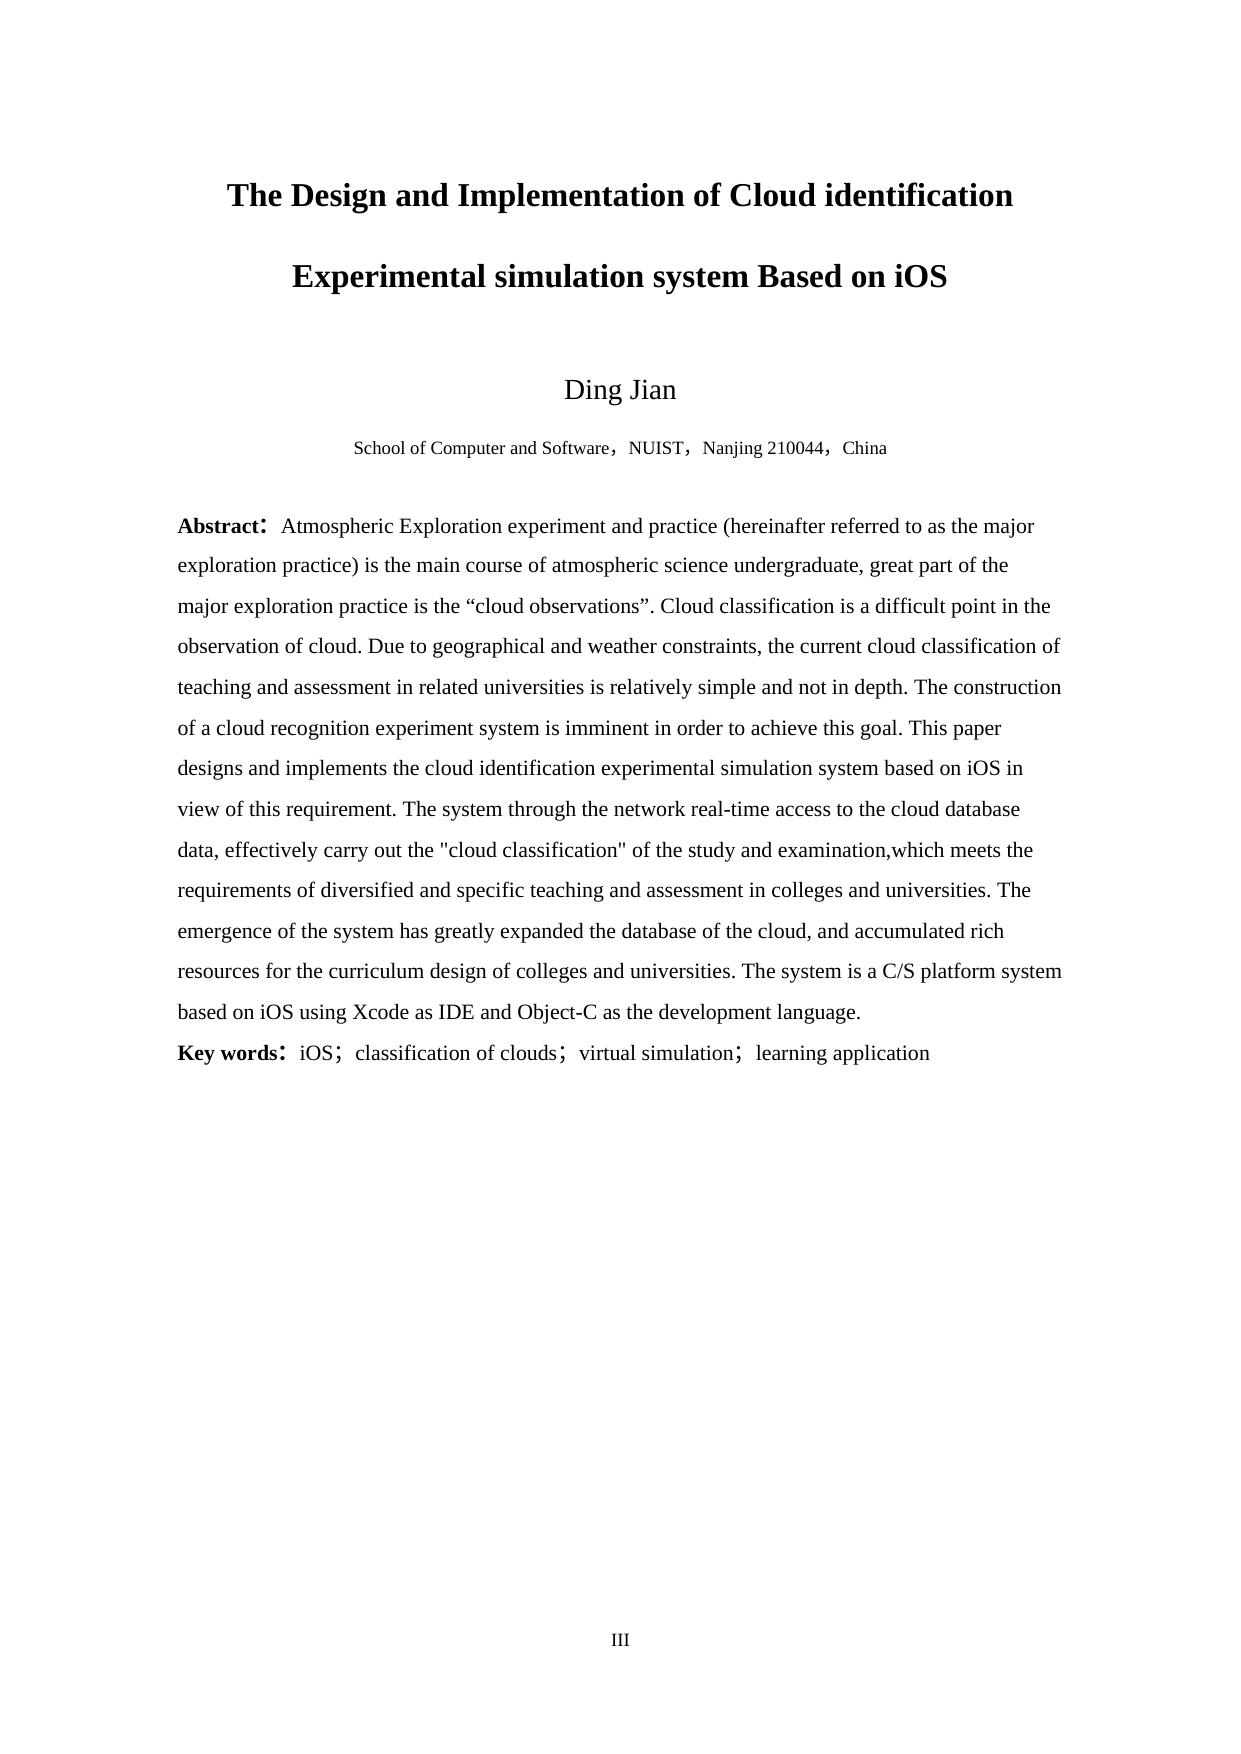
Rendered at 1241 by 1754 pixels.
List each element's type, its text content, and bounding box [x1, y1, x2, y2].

text School of Computer and Software，NUIST，Nanjing 210044，China [177, 430, 1063, 462]
text Ding Jian [177, 357, 1063, 422]
text Key words：iOS；classification of clouds；virtual simulation；learning application [177, 1034, 1063, 1067]
text Abstract：Atmospheric Exploration experiment and practice (hereinafter referred to as the major exploration practice) is the main course of atmospheric science undergraduate, great part of the major exploration practice is the “cloud observations”. Cloud classification is a difficult point in the observation of cloud. Due to geographical and weather constraints, the current cloud classification of teaching and assessment in related universities is relatively simple and not in depth. The construction of a cloud recognition experiment system is imminent in order to achieve this goal. This paper designs and implements the cloud identification experimental simulation system based on iOS in view of this requirement. The system through the network real-time access to the cloud database data, effectively carry out the "cloud classification" of the study and examination,which meets the requirements of diversified and specific teaching and assessment in colleges and universities. The emergence of the system has greatly expanded the database of the cloud, and accumulated rich resources for the curriculum design of colleges and universities. The system is a C/S platform system based on iOS using Xcode as IDE and Object-C as the development language. [177, 508, 1063, 1028]
text The Design and Implementation of Cloud identification Experimental simulation system Based on iOS [177, 162, 1063, 308]
